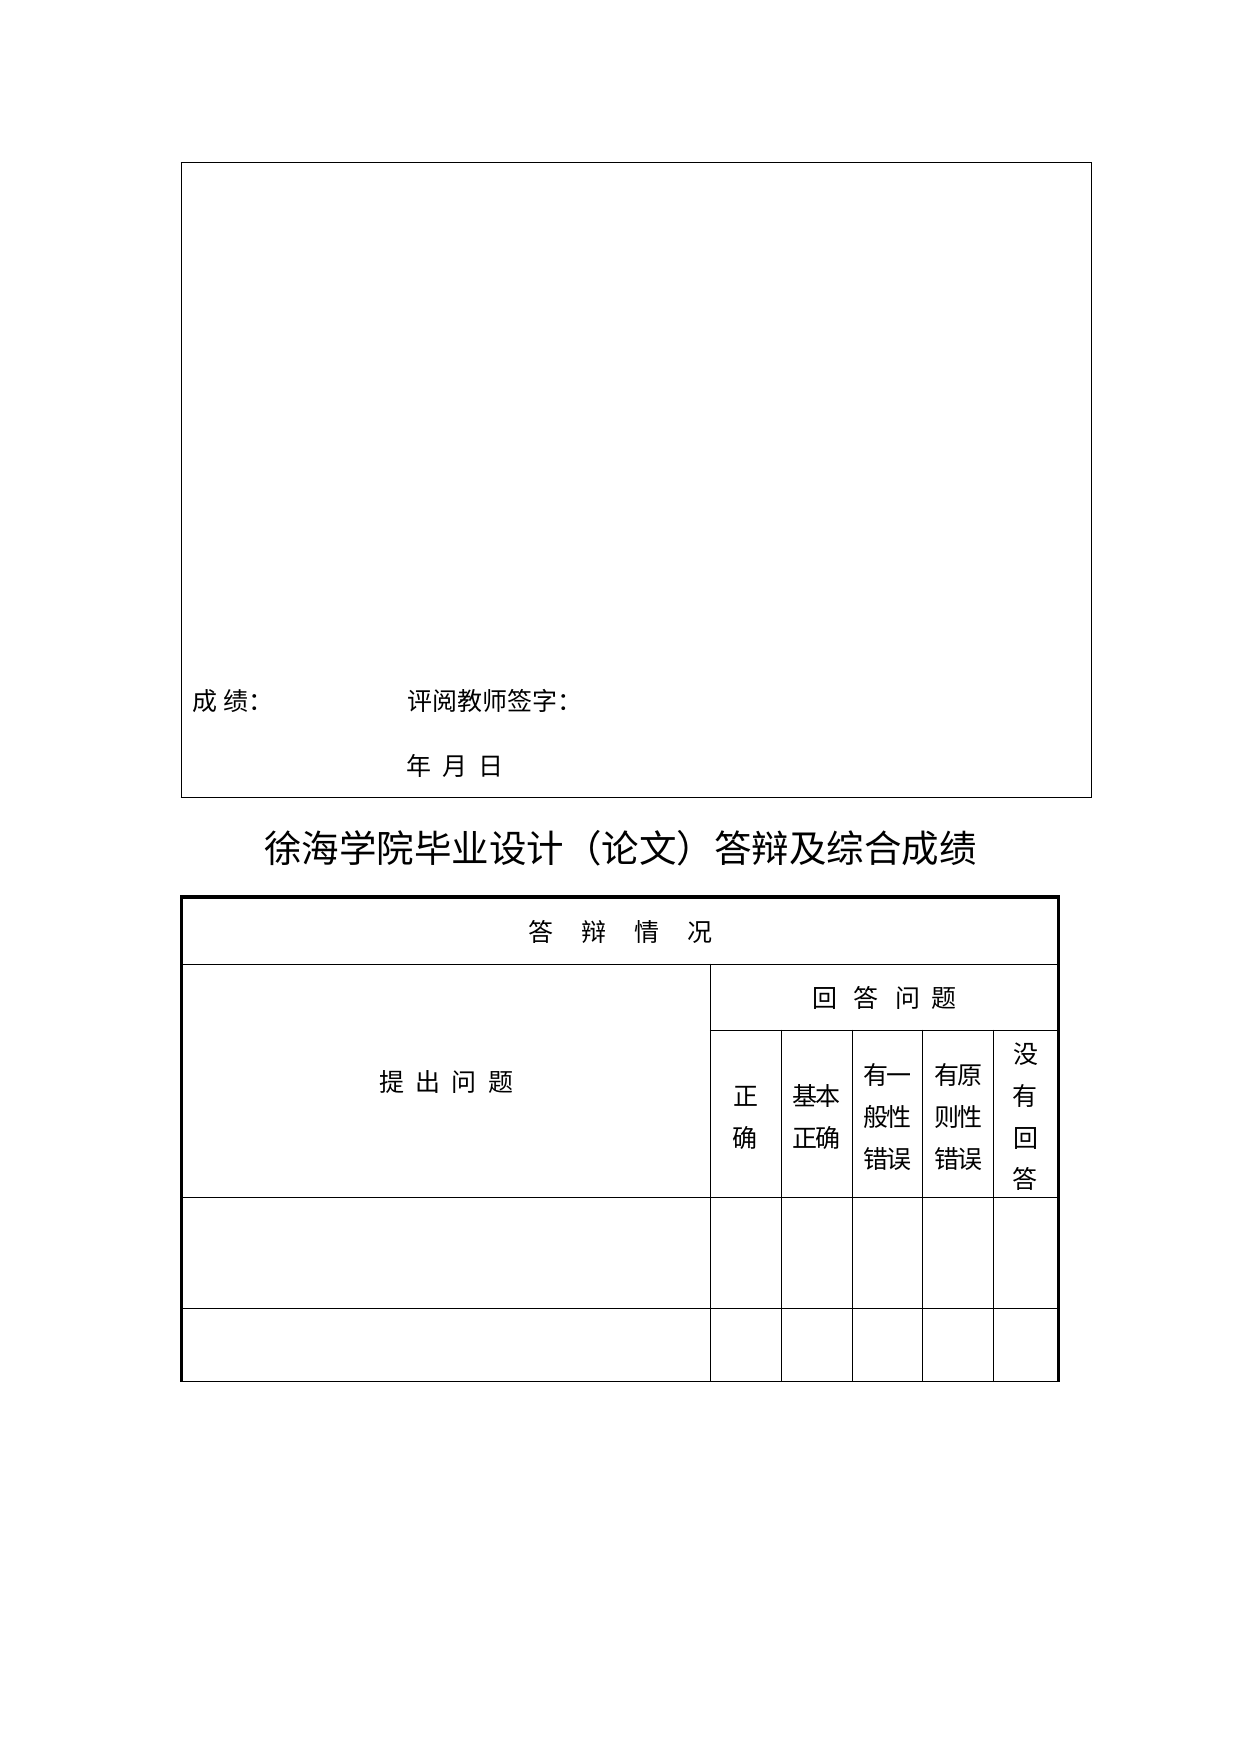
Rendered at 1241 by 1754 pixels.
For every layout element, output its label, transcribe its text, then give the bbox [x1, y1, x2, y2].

table_cell [711, 1198, 781, 1308]
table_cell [182, 163, 1091, 797]
table_cell [923, 1198, 993, 1308]
table_header 答 辩 情 况 [183, 899, 1057, 963]
table_cell 有原则性错误 [923, 1031, 993, 1197]
table_cell [994, 1309, 1057, 1381]
table_cell [853, 1309, 922, 1381]
table_cell [782, 1309, 852, 1381]
table_cell [711, 1309, 781, 1381]
table_cell 没有 回答 [994, 1031, 1057, 1197]
table_cell 正 确 [711, 1031, 781, 1197]
table_cell 提 出 问 题 [183, 965, 710, 1197]
table_cell [994, 1198, 1057, 1308]
table_cell 回 答 问 题 [711, 965, 1057, 1029]
text 徐海学院毕业设计（论文）答辩及综合成绩 [187, 814, 1053, 879]
table_cell 基本 正确 [782, 1031, 852, 1197]
table_cell [923, 1309, 993, 1381]
table_cell [782, 1198, 852, 1308]
table_cell [183, 1198, 710, 1308]
table_cell [853, 1198, 922, 1308]
table_cell [183, 1309, 710, 1381]
table_cell 有一般性错误 [853, 1031, 922, 1197]
